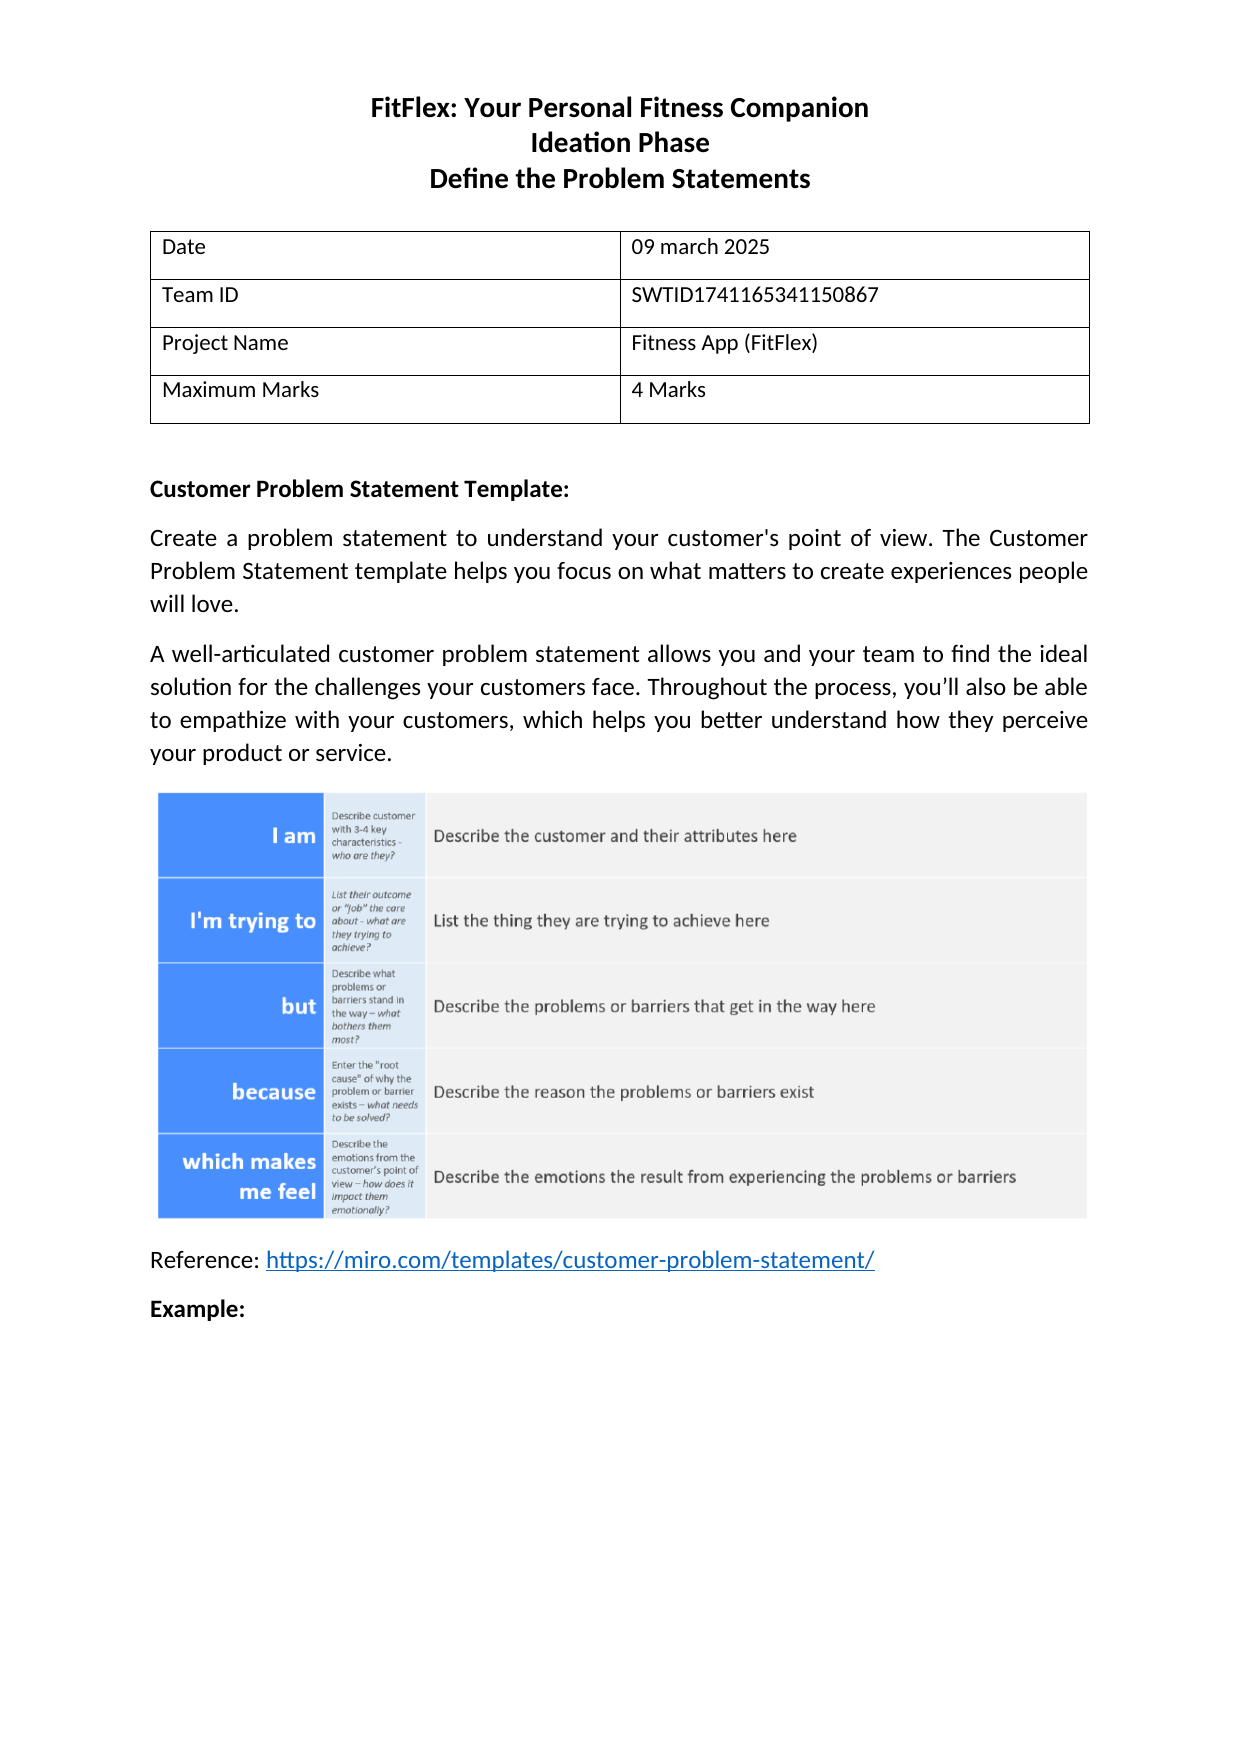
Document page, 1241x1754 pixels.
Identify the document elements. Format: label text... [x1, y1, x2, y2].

picture [150, 786, 1091, 1225]
text Define the Problem Statements [150, 160, 1090, 196]
table_header Date [151, 232, 620, 279]
table_cell Maximum Marks [151, 376, 620, 422]
table_cell SWTID1741165341150867 [621, 280, 1089, 327]
table_cell 4 Marks [621, 376, 1089, 422]
text Reference: https://miro.com/templates/customer-problem-statement/ [150, 1244, 1090, 1274]
table_header 09 march 2025 [621, 232, 1089, 279]
text Example: [150, 1293, 1090, 1324]
table_cell Project Name [151, 328, 620, 374]
text Customer Problem Statement Template: [150, 473, 1090, 503]
text Ideation Phase [150, 124, 1090, 160]
text A well-articulated customer problem statement allows you and your team to find the ideal solution for the challenges your customers face. Throughout the process, you’ll also be able to empathize with your customers, which helps you better understand how they perceive your product or service. [150, 638, 1090, 767]
text FitFlex: Your Personal Fitness Companion [150, 89, 1090, 124]
text Create a problem statement to understand your customer's point of view. The Customer Problem Statement template helps you focus on what matters to create experiences people will love. [150, 523, 1090, 619]
table_cell Team ID [151, 280, 620, 327]
table_cell Fitness App (FitFlex) [621, 328, 1089, 374]
